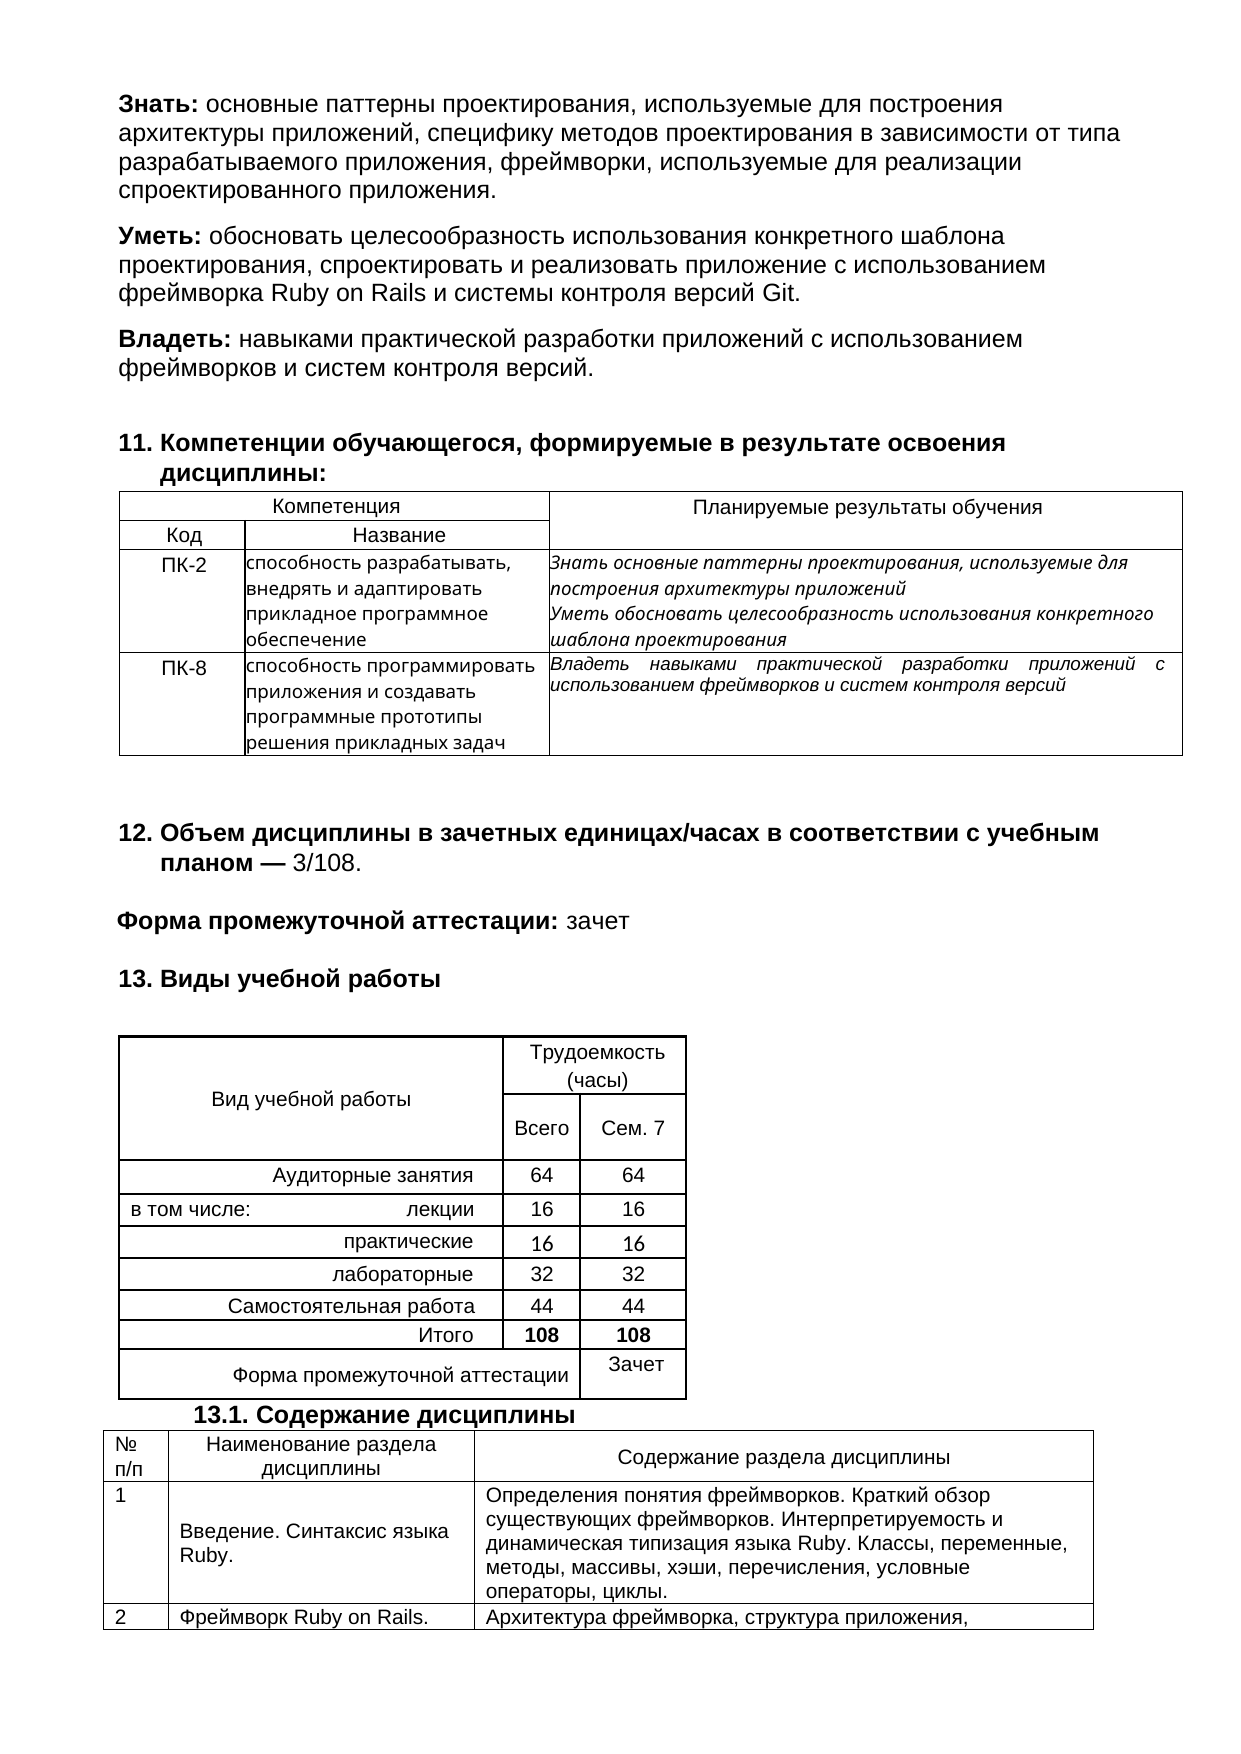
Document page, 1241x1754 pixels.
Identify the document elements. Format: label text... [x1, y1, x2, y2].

table_header № п/п [104, 1431, 168, 1481]
table_cell способность разрабатывать, внедрять и адаптировать прикладное программное обеспечение [246, 550, 549, 652]
table_cell Самостоятельная работа [120, 1291, 502, 1318]
table_cell Введение. Синтаксис языка Ruby. [169, 1482, 474, 1603]
table_cell способность программировать приложения и создавать программные прототипы решения прикладных задач [246, 653, 549, 755]
table_cell 16 [504, 1195, 579, 1225]
table_cell Код [120, 521, 244, 548]
table_cell практические [120, 1227, 502, 1257]
table_cell Определения понятия фреймворков. Краткий обзор существующих фреймворков. Интерпретируемость и динамическая типизация языка Ruby. Классы, переменные, методы, массивы, хэши, перечисления, условные операторы, циклы. [475, 1482, 1093, 1603]
list Виды учебной работы [118, 964, 1132, 993]
table_cell 16 [504, 1227, 579, 1257]
table_cell 16 [581, 1227, 685, 1257]
table_header Компетенция [120, 492, 549, 520]
list Объем дисциплины в зачетных единицах/часах в соответствии с учебным планом — 3/108. [118, 818, 1132, 877]
table_cell ПК-8 [120, 653, 244, 755]
table_cell Всего [504, 1095, 579, 1159]
table_cell Знать основные паттерны проектирования, используемые для построения архитектуры приложений Уметь обосновать целесообразность использования конкретного шаблона проектирования [550, 550, 1182, 652]
table_header Планируемые результаты обучения [550, 492, 1182, 548]
table_cell 32 [504, 1259, 579, 1289]
text Знать: основные паттерны проектирования, используемые для построения архитектуры приложений, специфику методов проектирования в зависимости от типа разрабатываемого приложения, фреймворки, используемые для реализации спроектированного приложения. [118, 89, 1132, 204]
list Компетенции обучающегося, формируемые в результате освоения дисциплины: [118, 428, 1132, 487]
table_cell лабораторные [120, 1259, 502, 1289]
table_cell 44 [504, 1291, 579, 1318]
table_cell Владеть навыками практической разработки приложений с использованием фреймворков и систем контроля версий [550, 653, 1182, 755]
table_cell ПК-2 [120, 550, 244, 652]
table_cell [169, 1604, 474, 1629]
table_cell Зачет [581, 1350, 685, 1398]
text Форма промежуточной аттестации: зачет [117, 906, 1132, 935]
text Уметь: обосновать целесообразность использования конкретного шаблона проектирования, спроектировать и реализовать приложение с использованием фреймворка Ruby on Rails и системы контроля версий Git. [118, 221, 1132, 307]
table_cell 108 [581, 1321, 685, 1348]
table_cell 32 [581, 1259, 685, 1289]
table_cell 64 [581, 1161, 685, 1192]
table_cell 108 [504, 1321, 579, 1348]
table_cell 16 [581, 1195, 685, 1225]
table_header Содержание раздела дисциплины [475, 1431, 1093, 1481]
text Владеть: навыками практической разработки приложений с использованием фреймворков и систем контроля версий. [118, 324, 1132, 381]
table_cell 44 [581, 1291, 685, 1318]
table_cell в том числе: лекции [120, 1195, 502, 1225]
table_header Вид учебной работы [120, 1038, 502, 1159]
table_cell 2 [104, 1604, 168, 1629]
list Содержание дисциплины [193, 1400, 1132, 1429]
table_cell Аудиторные занятия [120, 1161, 502, 1192]
table_cell Сем. 7 [581, 1095, 685, 1159]
table_header Трудоемкость (часы) [504, 1038, 685, 1092]
table_cell Название [246, 521, 549, 548]
table_header Наименование раздела дисциплины [169, 1431, 474, 1481]
table_cell Форма промежуточной аттестации [120, 1350, 579, 1398]
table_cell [475, 1604, 1093, 1629]
table_cell 64 [504, 1161, 579, 1192]
table_cell 1 [104, 1482, 168, 1603]
table_cell Итого [120, 1321, 502, 1348]
